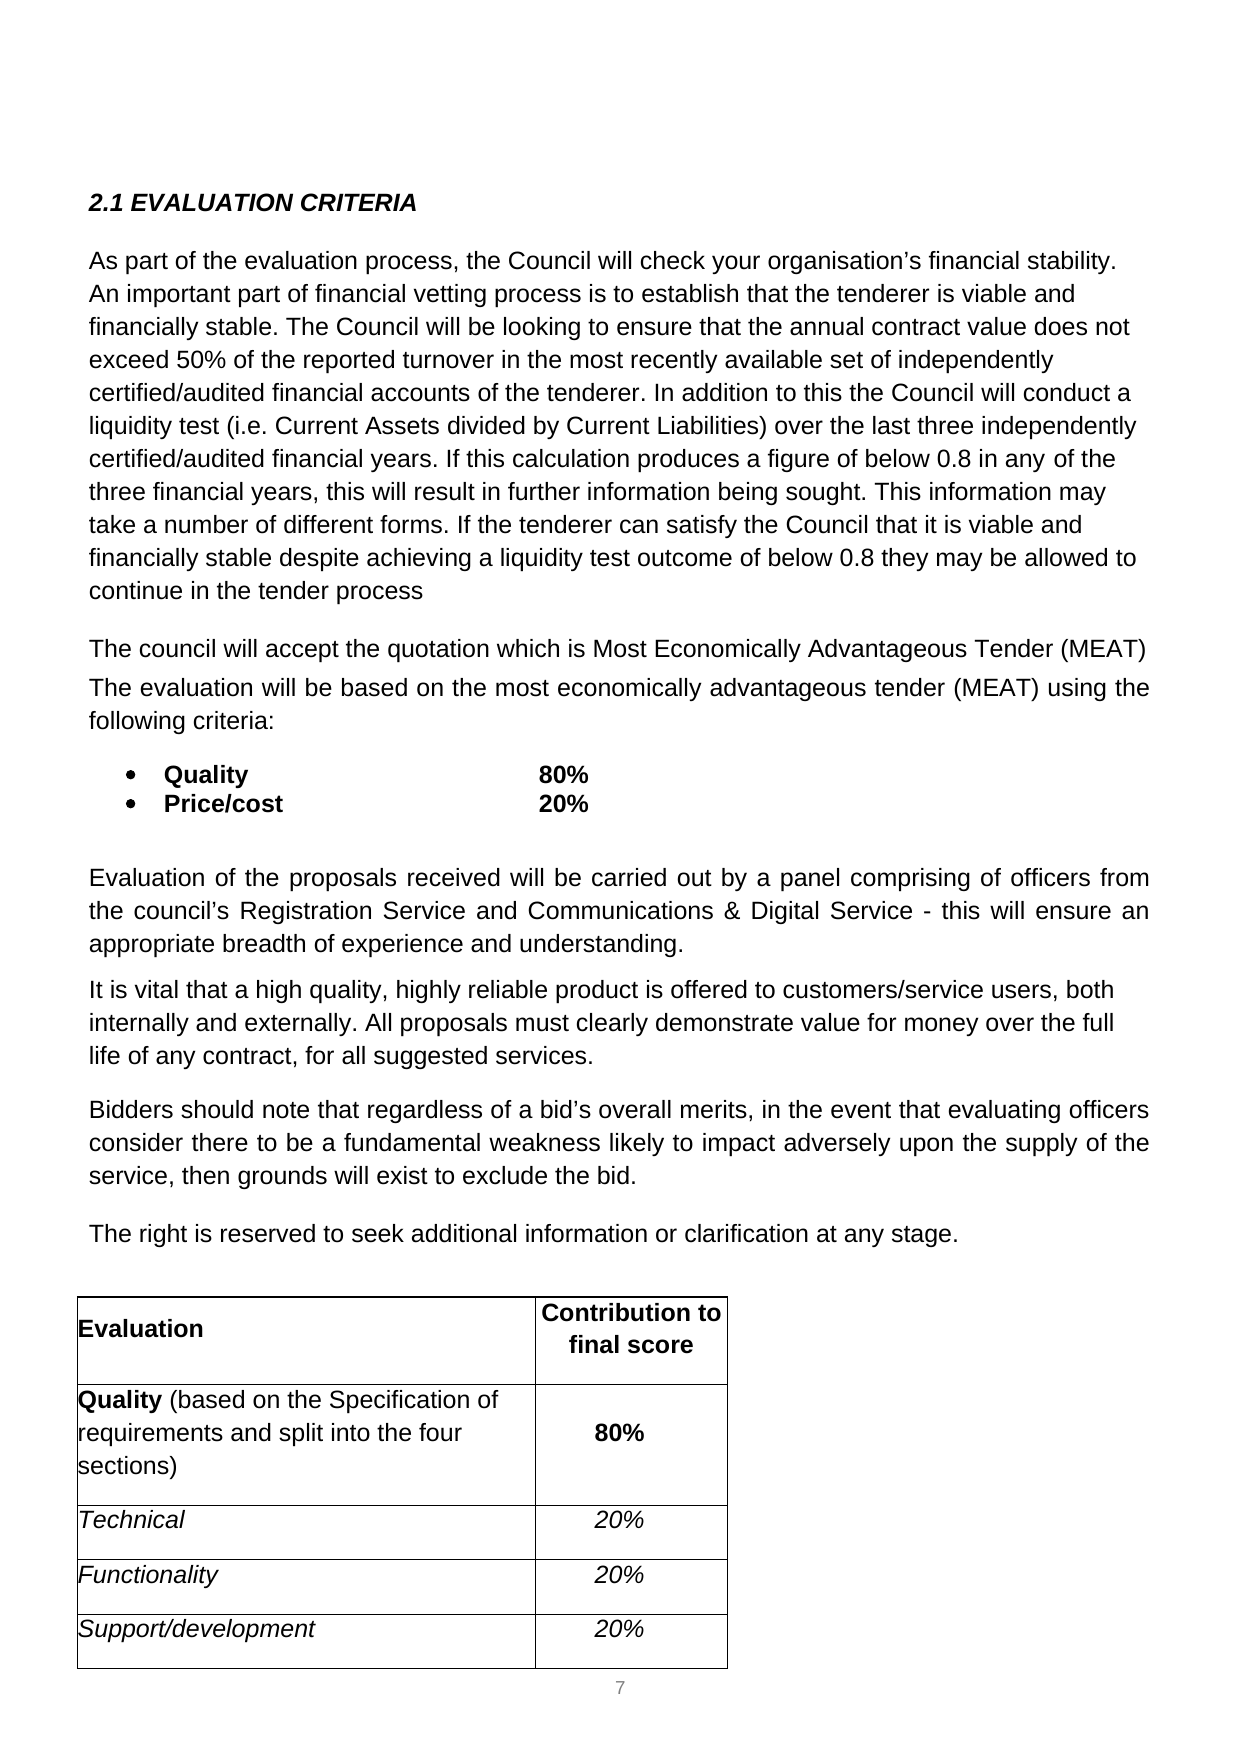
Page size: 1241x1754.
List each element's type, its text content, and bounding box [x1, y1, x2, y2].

table_cell 20% [536, 1615, 727, 1668]
table_header Evaluation [78, 1298, 535, 1384]
table_cell 80% [536, 1385, 727, 1504]
table_cell 20% [536, 1506, 727, 1559]
table_cell Quality (based on the Specification of requirements and split into the four sections) [78, 1385, 535, 1504]
table_header Contribution to final score [536, 1298, 727, 1384]
text It is vital that a high quality, highly reliable product is offered to customers/service users, both internally and externally. All proposals must clearly demonstrate value for money over the full life of any contract, for all suggested services. [89, 975, 1152, 1070]
text The evaluation will be based on the most economically advantageous tender (MEAT) using the following criteria: [89, 673, 1152, 735]
text The right is reserved to seek additional information or clarification at any stage. [89, 1219, 1152, 1280]
table_cell 20% [536, 1560, 727, 1613]
table_cell Functionality [78, 1560, 535, 1613]
table_cell Technical [78, 1506, 535, 1559]
list As part of the evaluation process, the Council will check your organisation’s financial stability. An important part of financial vetting process is to establish that the tenderer is viable and financially stable. The Council will be looking to ensure that the annual contract value does not exceed 50% of the reported turnover in the most recently available set of independently certified/audited financial accounts of the tenderer. In addition to this the Council will conduct a liquidity test (i.e. Current Assets divided by Current Liabilities) over the last three independently certified/audited financial years. If this calculation produces a figure of below 0.8 in any of the three financial years, this will result in further information being sought. This information may take a number of different forms. If the tenderer can satisfy the Council that it is viable and financially stable despite achieving a liquidity test outcome of below 0.8 they may be allowed to continue in the tender process [89, 246, 1152, 605]
list Price/cost 20% [126, 789, 1152, 818]
text Bidders should note that regardless of a bid’s overall merits, in the event that evaluating officers consider there to be a fundamental weakness likely to impact adversely upon the supply of the service, then grounds will exist to exclude the bid. [89, 1095, 1152, 1189]
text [89, 89, 1152, 216]
list The council will accept the quotation which is Most Economically Advantageous Tender (MEAT) [89, 634, 1152, 663]
text Evaluation of the proposals received will be carried out by a panel comprising of officers from the council’s Registration Service and Communications & Digital Service - this will ensure an appropriate breadth of experience and understanding. [89, 830, 1152, 958]
list Quality 80% [126, 760, 1152, 789]
table_cell Support/development [78, 1615, 535, 1668]
